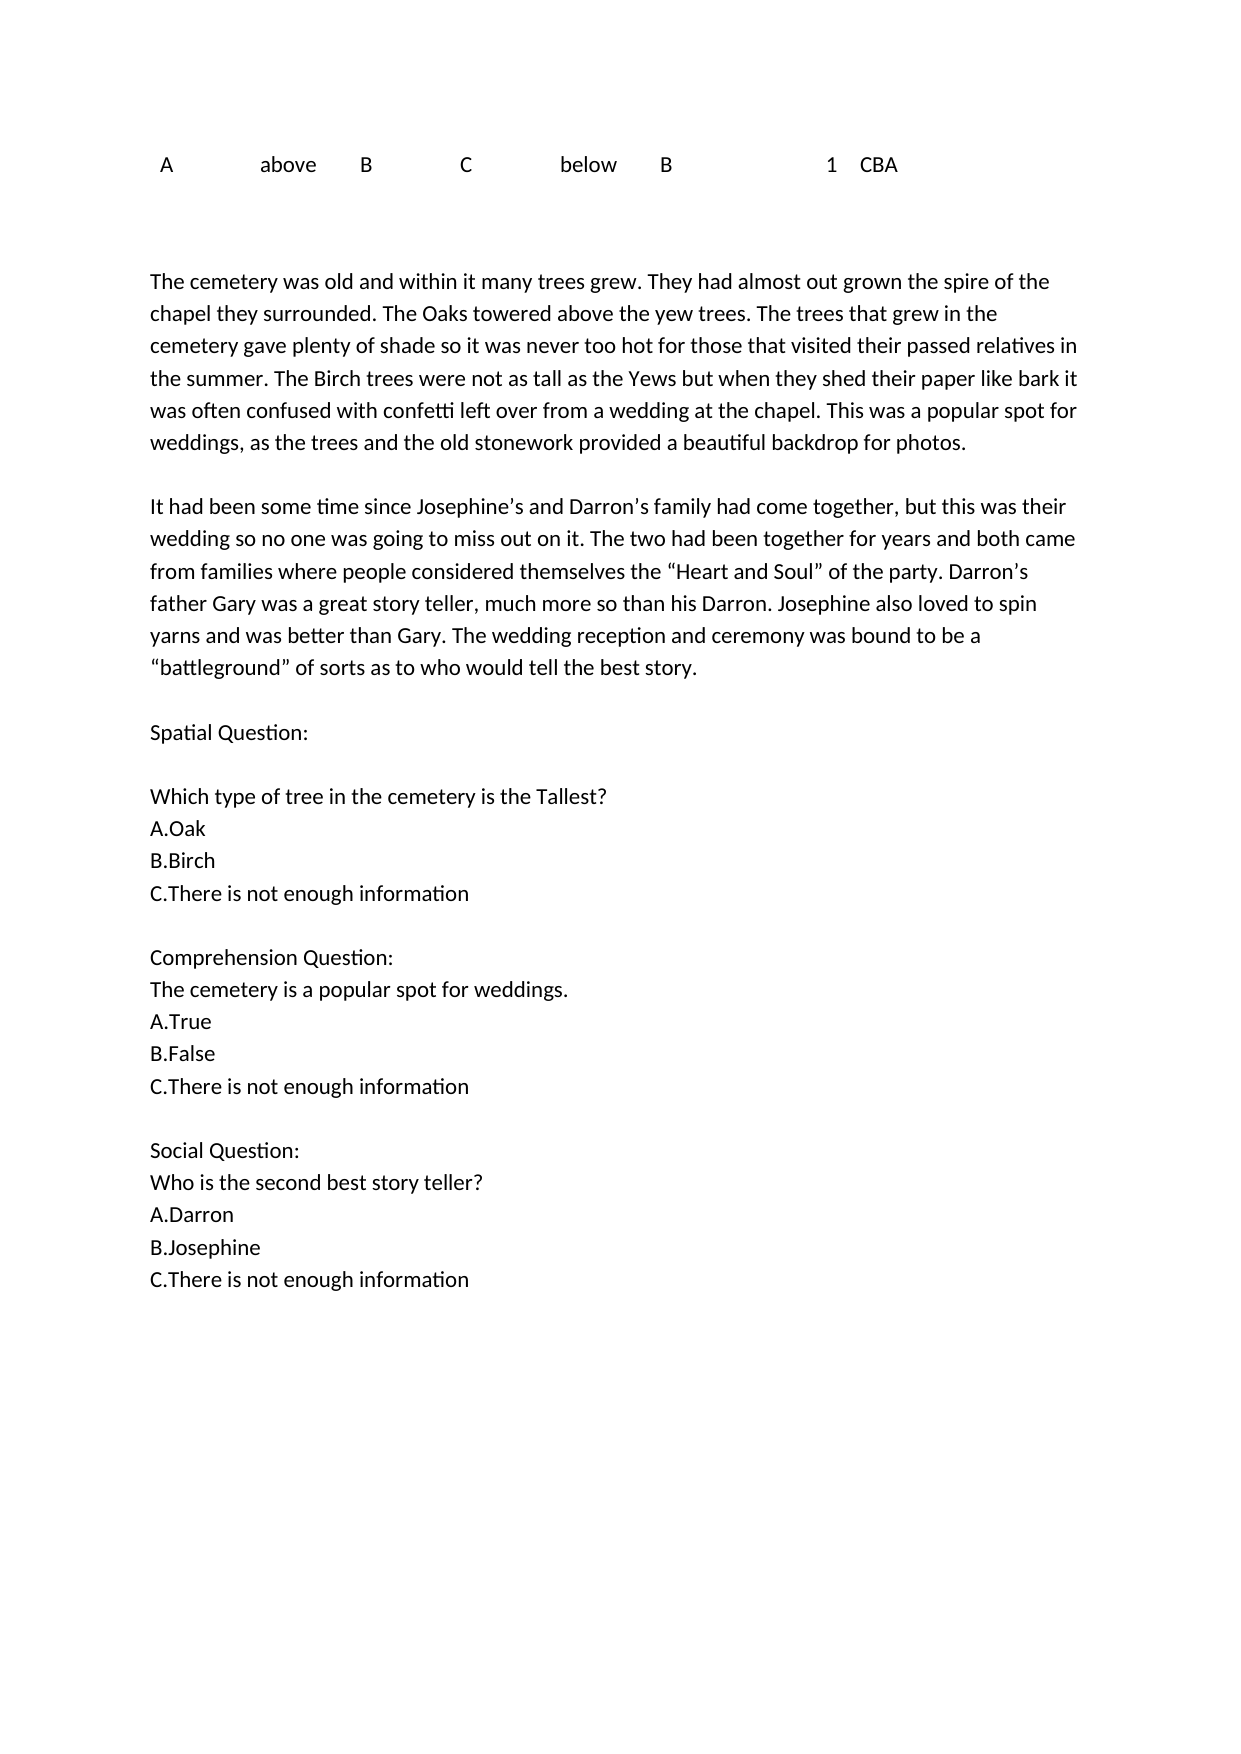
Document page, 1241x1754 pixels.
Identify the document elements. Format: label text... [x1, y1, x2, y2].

table_header above [249, 150, 348, 203]
table_header C [449, 150, 548, 203]
text The cemetery was old and within it many trees grew. They had almost out grown the spire of the chapel they surrounded. The Oaks towered above the yew trees. The trees that grew in the cemetery gave plenty of shade so it was never too hot for those that visited their passed relatives in the summer. The Birch trees were not as tall as the Yews but when they shed their paper like bark it was often confused with confetti left over from a wedding at the chapel. This was a popular spot for weddings, as the trees and the old stonework provided a beautiful backdrop for photos. It had been some time since Josephine’s and Darron’s family had come together, but this was their wedding so no one was going to miss out on it. The two had been together for years and both came from families where people considered themselves the “Heart and Soul” of the party. Darron’s father Gary was a great story teller, much more so than his Darron. Josephine also loved to spin yarns and was better than Gary. The wedding reception and ceremony was bound to be a “battleground” of sorts as to who would tell the best story. Spatial Question: Which type of tree in the cemetery is the Tallest? A.Oak B.Birch C.There is not enough information Comprehension Question: The cemetery is a popular spot for weddings. A.True B.False C.There is not enough information Social Question: Who is the second best story teller? A.Darron B.Josephine C.There is not enough information [150, 203, 1090, 1293]
table_header 1 [749, 150, 848, 203]
table_header B [649, 150, 748, 203]
table_header below [549, 150, 648, 203]
table_header CBA [849, 150, 948, 203]
table_header B [349, 150, 448, 203]
table_header A [149, 150, 248, 203]
